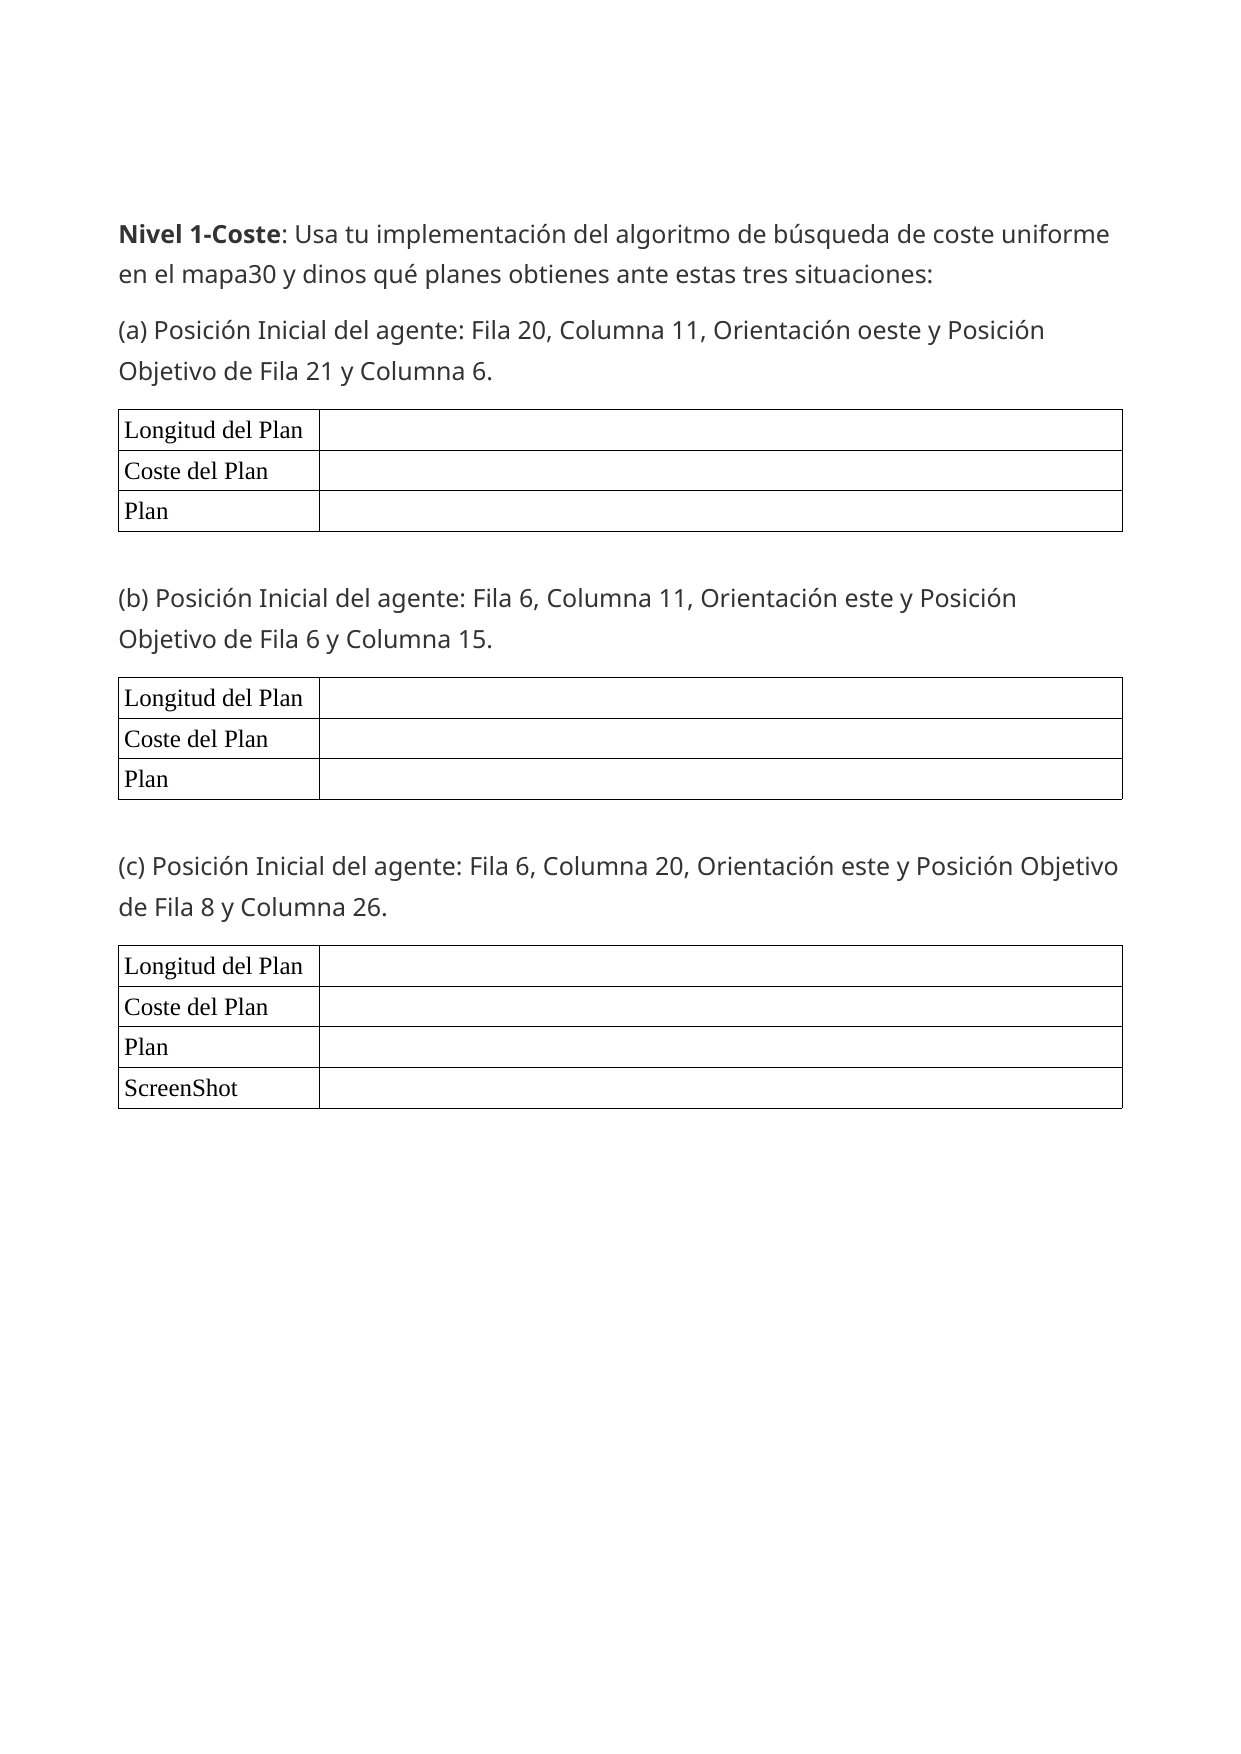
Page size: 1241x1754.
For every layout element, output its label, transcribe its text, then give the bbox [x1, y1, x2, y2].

table_cell [320, 451, 1122, 490]
table_cell Plan [119, 491, 319, 531]
table_header [320, 678, 1122, 717]
table_header Longitud del Plan [119, 678, 319, 717]
table_cell Plan [119, 1027, 319, 1067]
table_header [320, 410, 1122, 449]
text (b) Posición Inicial del agente: Fila 6, Columna 11, Orientación este y Posición Objetivo de Fila 6 y Columna 15. [118, 581, 1122, 655]
table_cell Coste del Plan [119, 451, 319, 490]
table_cell [320, 1027, 1122, 1067]
table_cell [320, 719, 1122, 758]
table_header Longitud del Plan [119, 946, 319, 986]
table_cell [320, 759, 1122, 799]
table_cell Plan [119, 759, 319, 799]
table_cell Coste del Plan [119, 719, 319, 758]
table_cell [320, 987, 1122, 1026]
text (a) Posición Inicial del agente: Fila 20, Columna 11, Orientación oeste y Posición Objetivo de Fila 21 y Columna 6. [118, 312, 1122, 387]
table_cell [320, 1068, 1122, 1108]
table_header [320, 946, 1122, 986]
table_cell ScreenShot [119, 1068, 319, 1108]
table_header Longitud del Plan [119, 410, 319, 449]
text (c) Posición Inicial del agente: Fila 6, Columna 20, Orientación este y Posición Objetivo de Fila 8 y Columna 26. [118, 848, 1122, 923]
table_cell Coste del Plan [119, 987, 319, 1026]
text Nivel 1-Coste: Usa tu implementación del algoritmo de búsqueda de coste uniforme en el mapa30 y dinos qué planes obtienes ante estas tres situaciones: [118, 216, 1122, 291]
table_cell [320, 491, 1122, 531]
